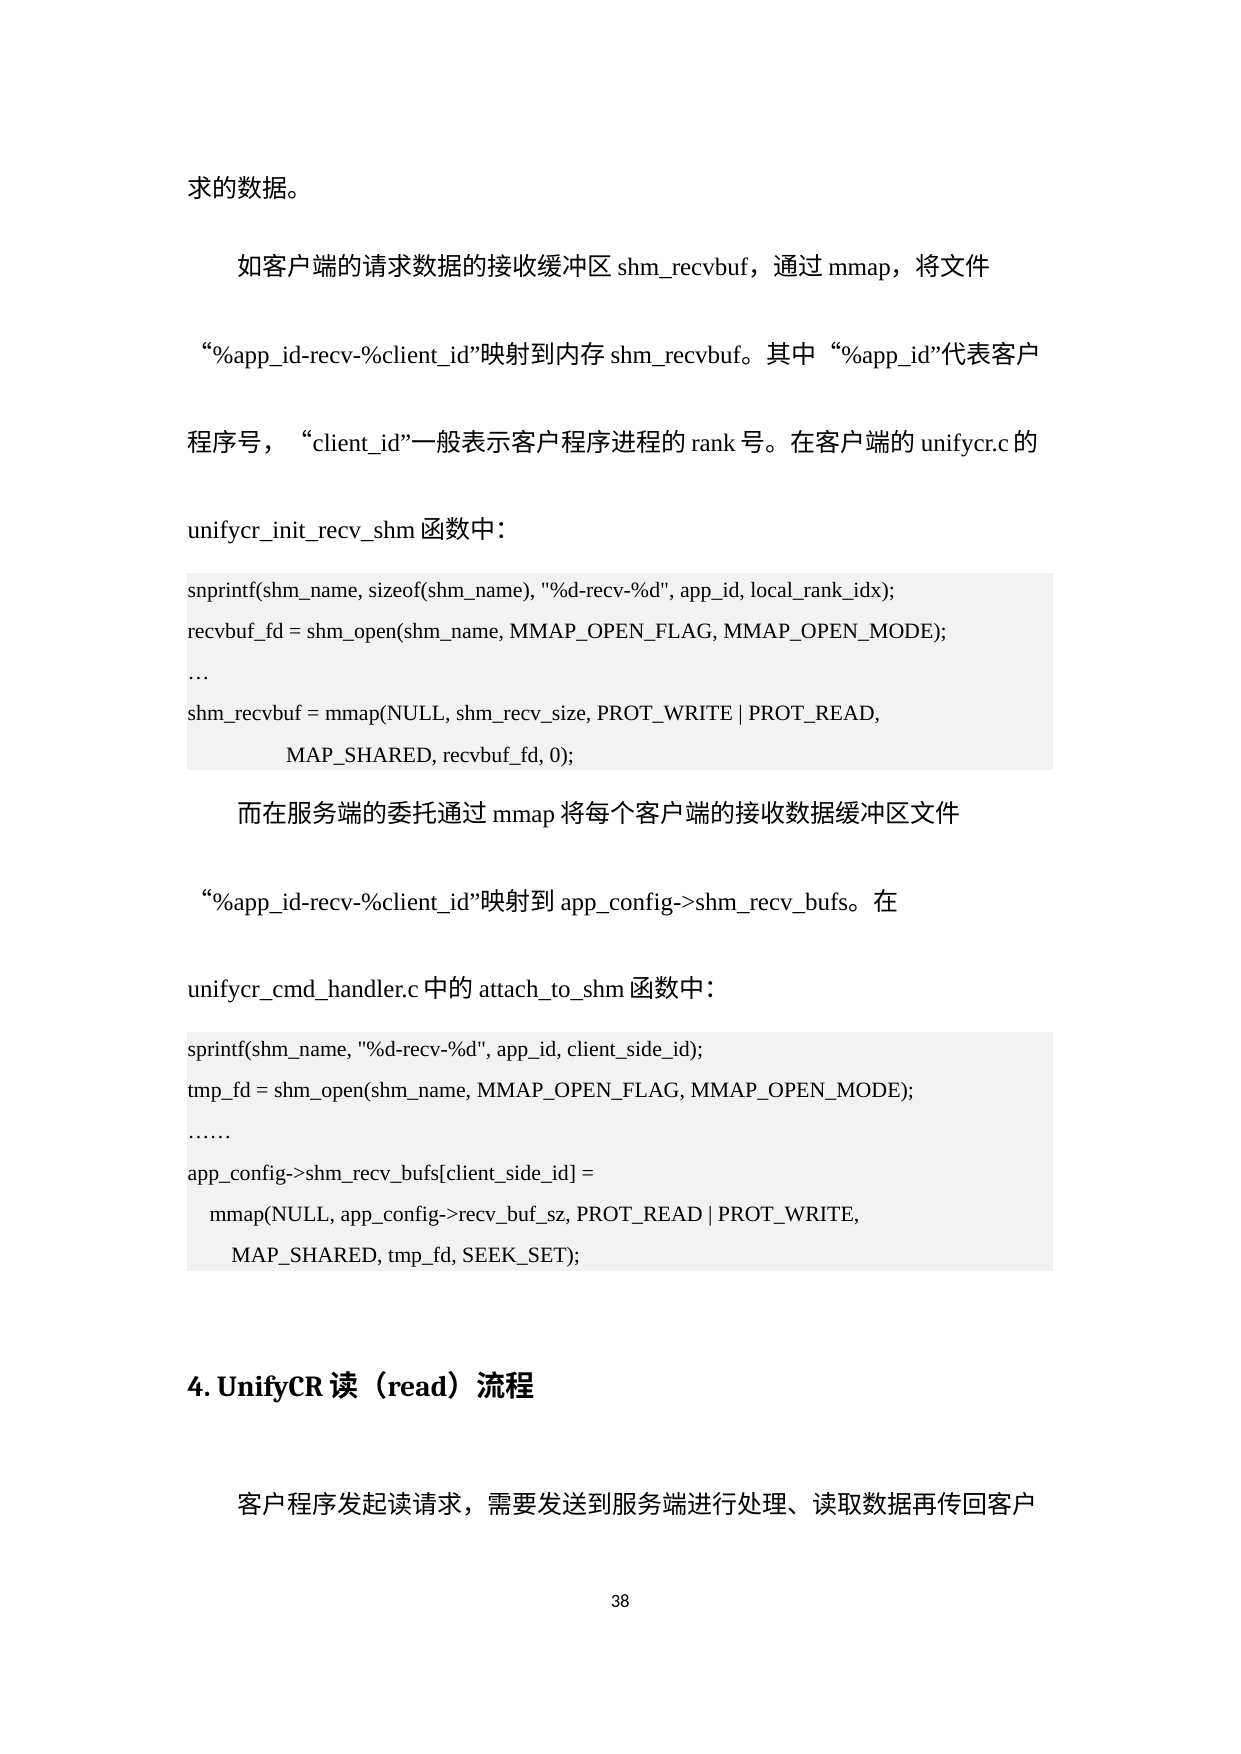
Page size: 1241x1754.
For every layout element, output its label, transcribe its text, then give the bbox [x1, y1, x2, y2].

text recvbuf_fd = shm_open(shm_name, MMAP_OPEN_FLAG, MMAP_OPEN_MODE); [187, 614, 1053, 647]
text … [187, 655, 1053, 688]
text 而在服务端的委托通过mmap将每个客户端的接收数据缓冲区文件“%app_id-recv-%client_id”映射到app_config->shm_recv_bufs。在unifycr_cmd_handler.c中的attach_to_shm函数中： [187, 779, 1053, 1019]
text MAP_SHARED, recvbuf_fd, 0); [187, 738, 1053, 770]
text tmp_fd = shm_open(shm_name, MMAP_OPEN_FLAG, MMAP_OPEN_MODE); [187, 1073, 1053, 1106]
text snprintf(shm_name, sizeof(shm_name), "%d-recv-%d", app_id, local_rank_idx); [187, 573, 1053, 605]
text sprintf(shm_name, "%d-recv-%d", app_id, client_side_id); [187, 1032, 1053, 1065]
text MAP_SHARED, tmp_fd, SEEK_SET); [187, 1238, 1053, 1271]
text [187, 1470, 1053, 1535]
text shm_recvbuf = mmap(NULL, shm_recv_size, PROT_WRITE | PROT_READ, [187, 697, 1053, 729]
subtitle 4. UnifyCR读（read）流程 [187, 1351, 1053, 1416]
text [187, 154, 1053, 219]
text mmap(NULL, app_config->recv_buf_sz, PROT_READ | PROT_WRITE, [187, 1197, 1053, 1230]
text app_config->shm_recv_bufs[client_side_id] = [187, 1156, 1053, 1188]
text …… [187, 1115, 1053, 1147]
text 如客户端的请求数据的接收缓冲区shm_recvbuf，通过mmap，将文件“%app_id-recv-%client_id”映射到内存shm_recvbuf。其中“%app_id”代表客户程序号，“client_id”一般表示客户程序进程的rank号。在客户端的unifycr.c的unifycr_init_recv_shm函数中： [187, 232, 1053, 560]
